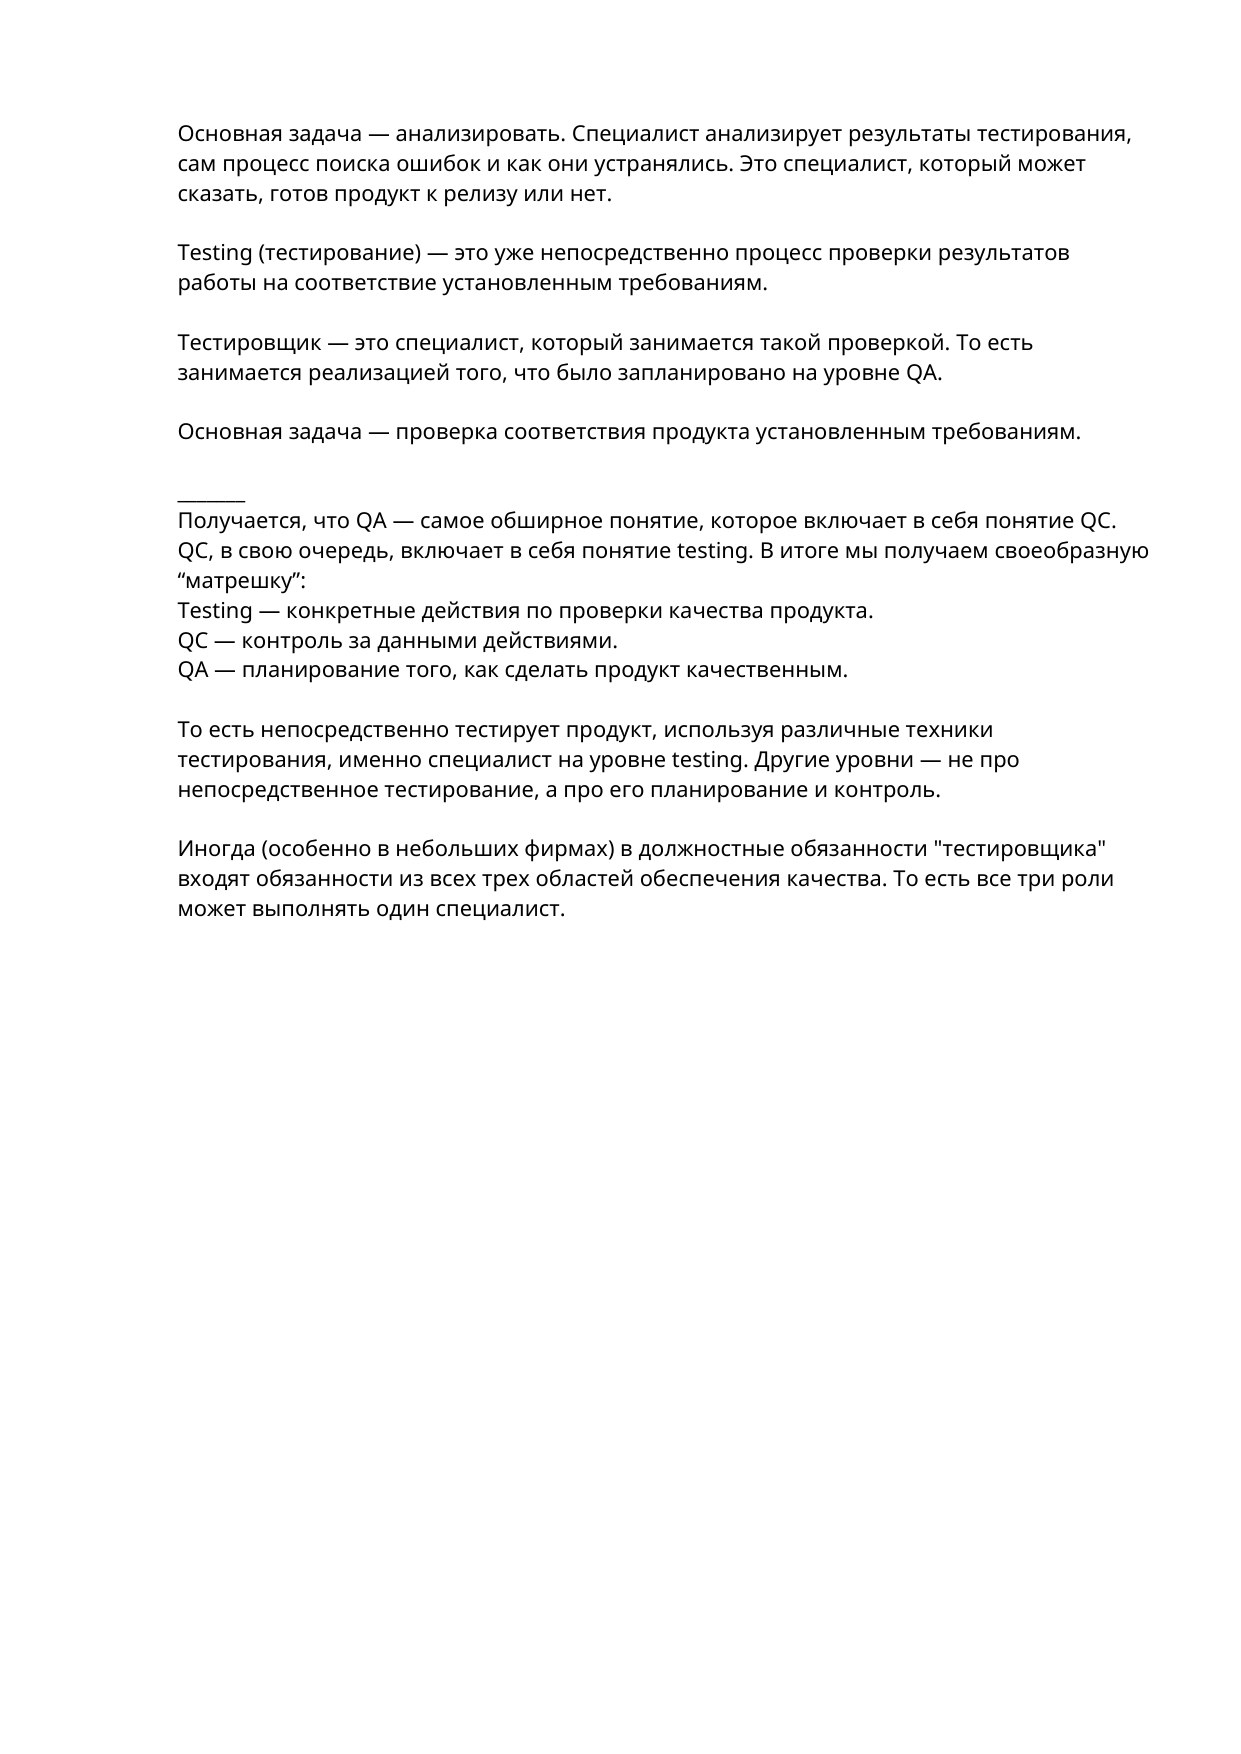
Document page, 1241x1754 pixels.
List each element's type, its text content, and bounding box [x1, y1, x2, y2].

text Основная задача — проверка соответствия продукта установленным требованиям. [177, 416, 1152, 446]
text Testing — конкретные действия по проверки качества продукта. [177, 595, 1152, 624]
text Testing (тестирование) — это уже непосредственно процесс проверки результатов работы на соответствие установленным требованиям. [177, 237, 1152, 297]
text Основная задача — анализировать. Специалист анализирует результаты тестирования, сам процесс поиска ошибок и как они устранялись. Это специалист, который может сказать, готов продукт к релизу или нет. [177, 118, 1152, 207]
text Получается, что QA — самое обширное понятие, которое включает в себя понятие QC. QC, в свою очередь, включает в себя понятие testing. В итоге мы получаем своеобразную “матрешку”: [177, 505, 1152, 595]
text QC — контроль за данными действиями. [177, 624, 1152, 654]
text _______ [177, 476, 1152, 505]
text Тестировщик — это специалист, который занимается такой проверкой. То есть занимается реализацией того, что было запланировано на уровне QA. [177, 327, 1152, 386]
text QA — планирование того, как сделать продукт качественным. [177, 654, 1152, 684]
text То есть непосредственно тестирует продукт, используя различные техники тестирования, именно специалист на уровне testing. Другие уровни — не про непосредственное тестирование, а про его планирование и контроль. [177, 714, 1152, 803]
text Иногда (особенно в небольших фирмах) в должностные обязанности "тестировщика" входят обязанности из всех трех областей обеспечения качества. То есть все три роли может выполнять один специалист. [177, 833, 1152, 922]
